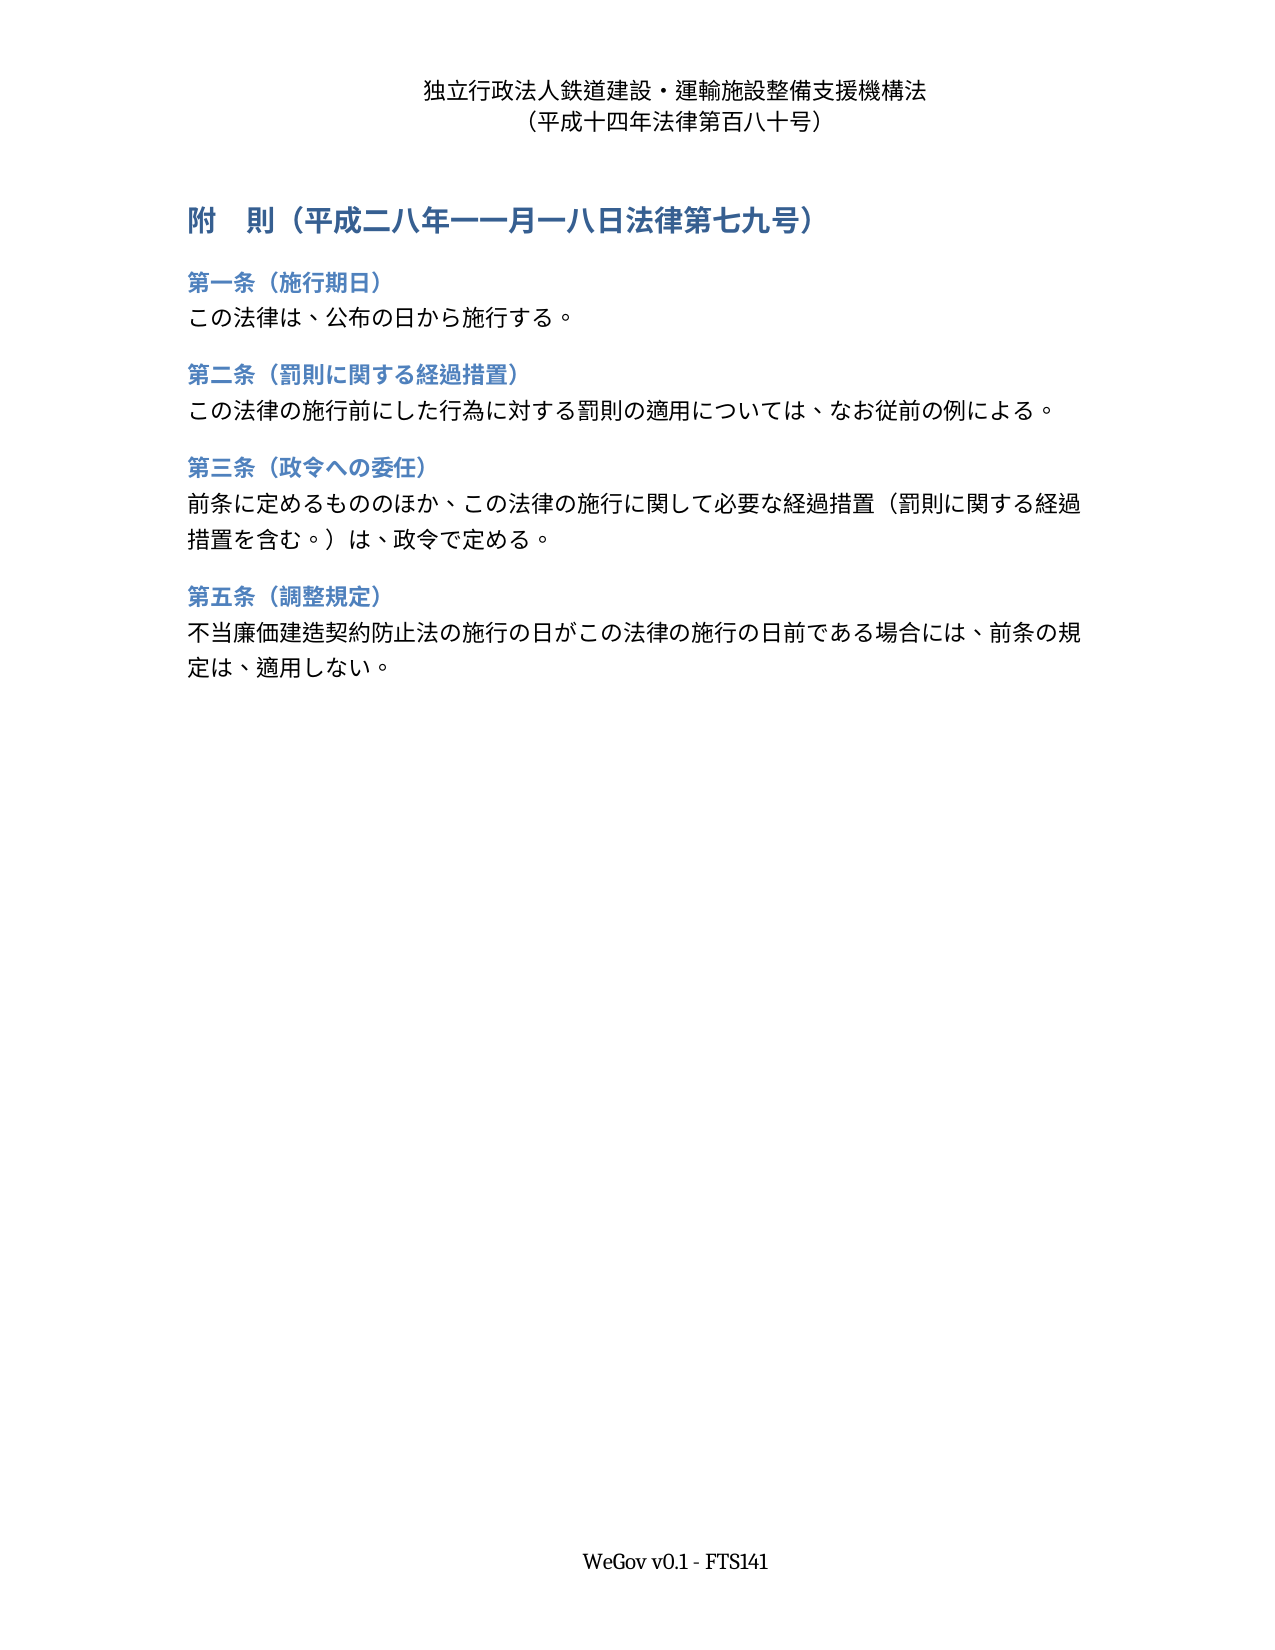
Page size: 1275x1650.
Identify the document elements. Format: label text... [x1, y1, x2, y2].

subtitle 第五条（調整規定） [187, 581, 1087, 612]
text この法律の施行前にした行為に対する罰則の適用については、なお従前の例による。 [187, 395, 1087, 426]
subtitle 附 則（平成二八年一一月一八日法律第七九号） [187, 200, 1087, 240]
subtitle 第三条（政令への委任） [187, 452, 1087, 483]
subtitle 第二条（罰則に関する経過措置） [187, 359, 1087, 390]
text 不当廉価建造契約防止法の施行の日がこの法律の施行の日前である場合には、前条の規定は、適用しない。 [187, 616, 1087, 684]
subtitle 第一条（施行期日） [187, 266, 1087, 298]
text この法律は、公布の日から施行する。 [187, 302, 1087, 334]
text 前条に定めるもののほか、この法律の施行に関して必要な経過措置（罰則に関する経過措置を含む。）は、政令で定める。 [187, 488, 1087, 555]
